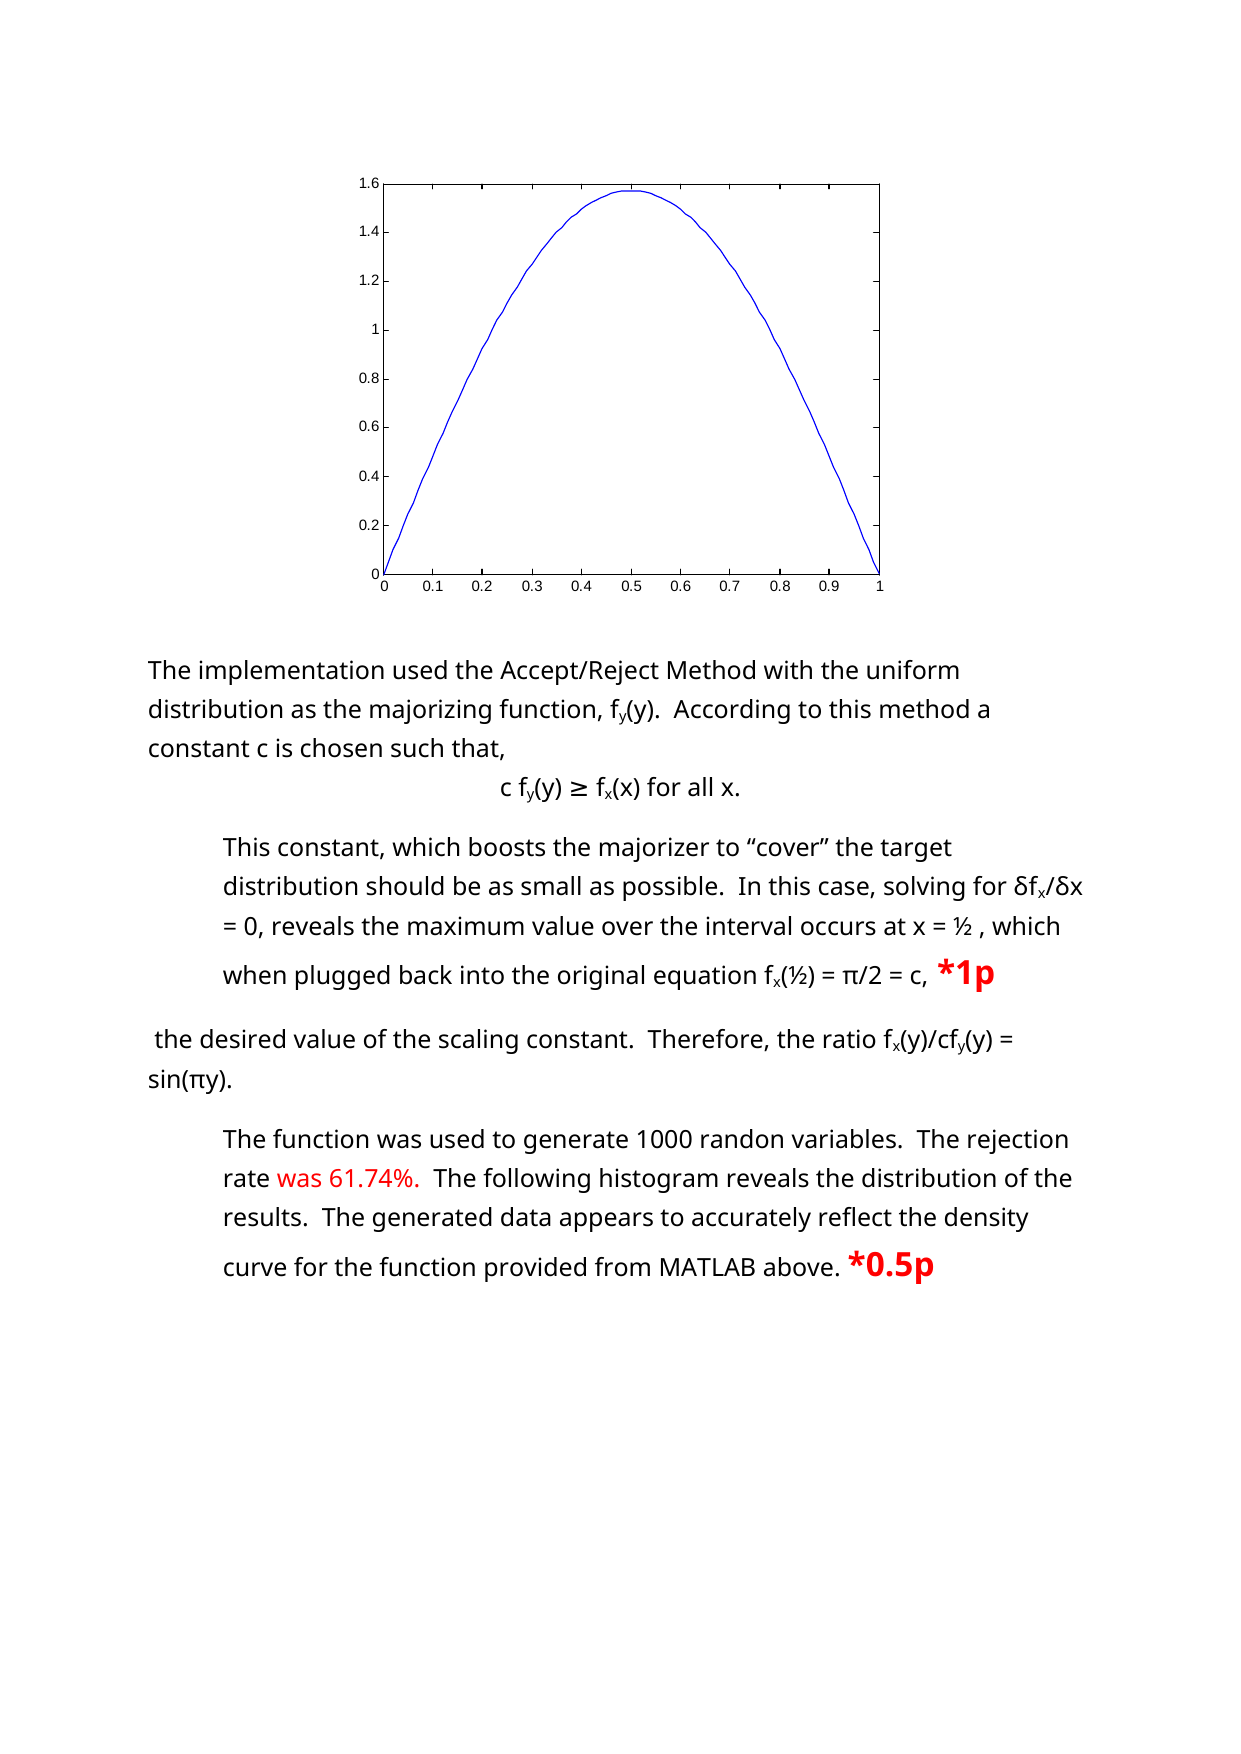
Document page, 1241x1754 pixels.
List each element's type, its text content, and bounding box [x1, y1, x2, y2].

list This constant, which boosts the majorizer to “cover” the target distribution should be as small as possible. In this case, solving for δfx/δx = 0, reveals the maximum value over the interval occurs at x = ½ , which when plugged back into the original equation fx(½) = π/2 = c, *1p [223, 830, 1093, 994]
text The implementation used the Accept/Reject Method with the uniform distribution as the majorizing function, fy(y). According to this method a constant c is chosen such that, [148, 652, 1093, 765]
text c fy(y) ≥ fx(x) for all x. [148, 770, 1093, 804]
list The function was used to generate 1000 randon variables. The rejection rate was 61.74%. The following histogram reveals the distribution of the results. The generated data appears to accurately reflect the density curve for the function provided from MATLAB above. *0.5p [223, 1121, 1093, 1286]
text the desired value of the scaling constant. Therefore, the ratio fx(y)/cfy(y) = sin(πy). [148, 1022, 1093, 1095]
